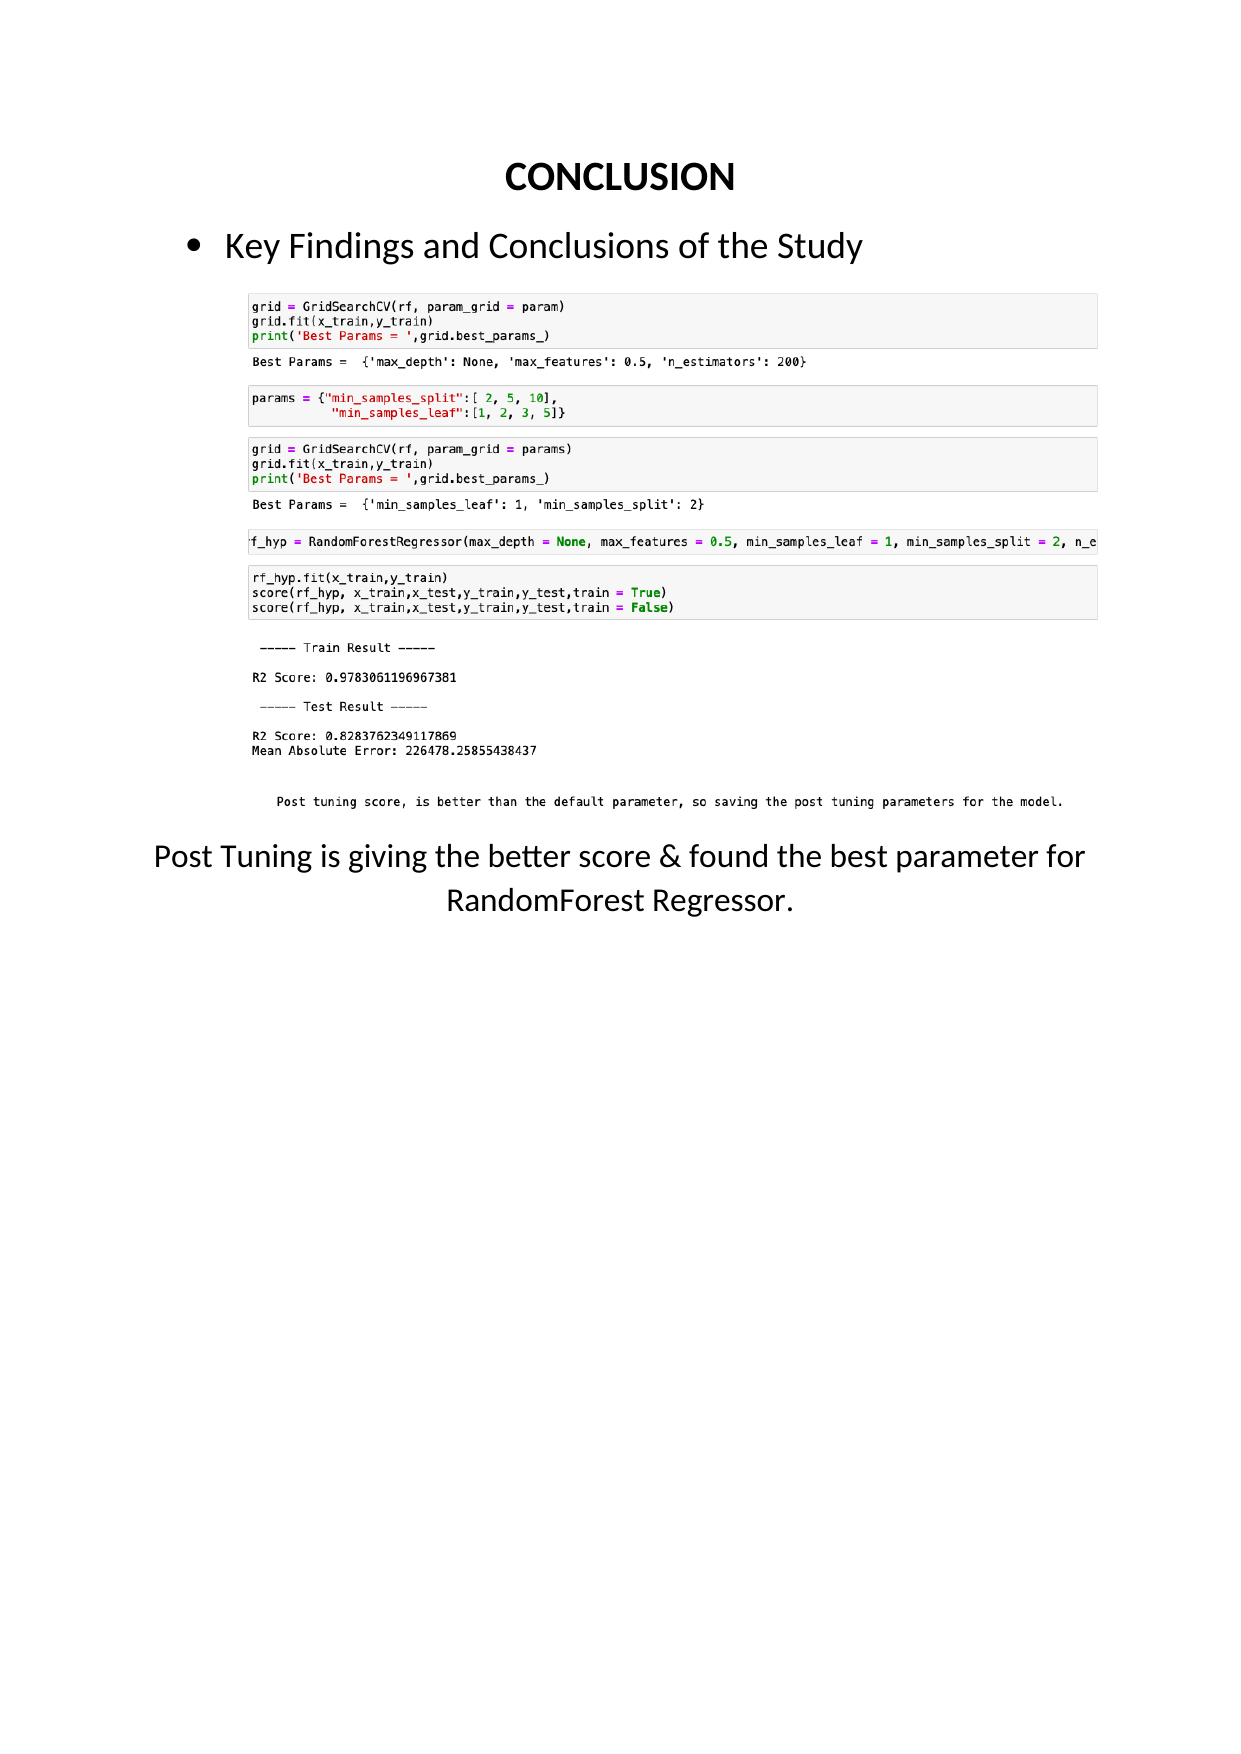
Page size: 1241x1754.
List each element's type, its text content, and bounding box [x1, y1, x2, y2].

text Post Tuning is giving the better score & found the best parameter for RandomForest Regressor. [150, 835, 1090, 919]
list Key Findings and Conclusions of the Study [187, 222, 1090, 267]
text CONCLUSION [150, 150, 1090, 201]
